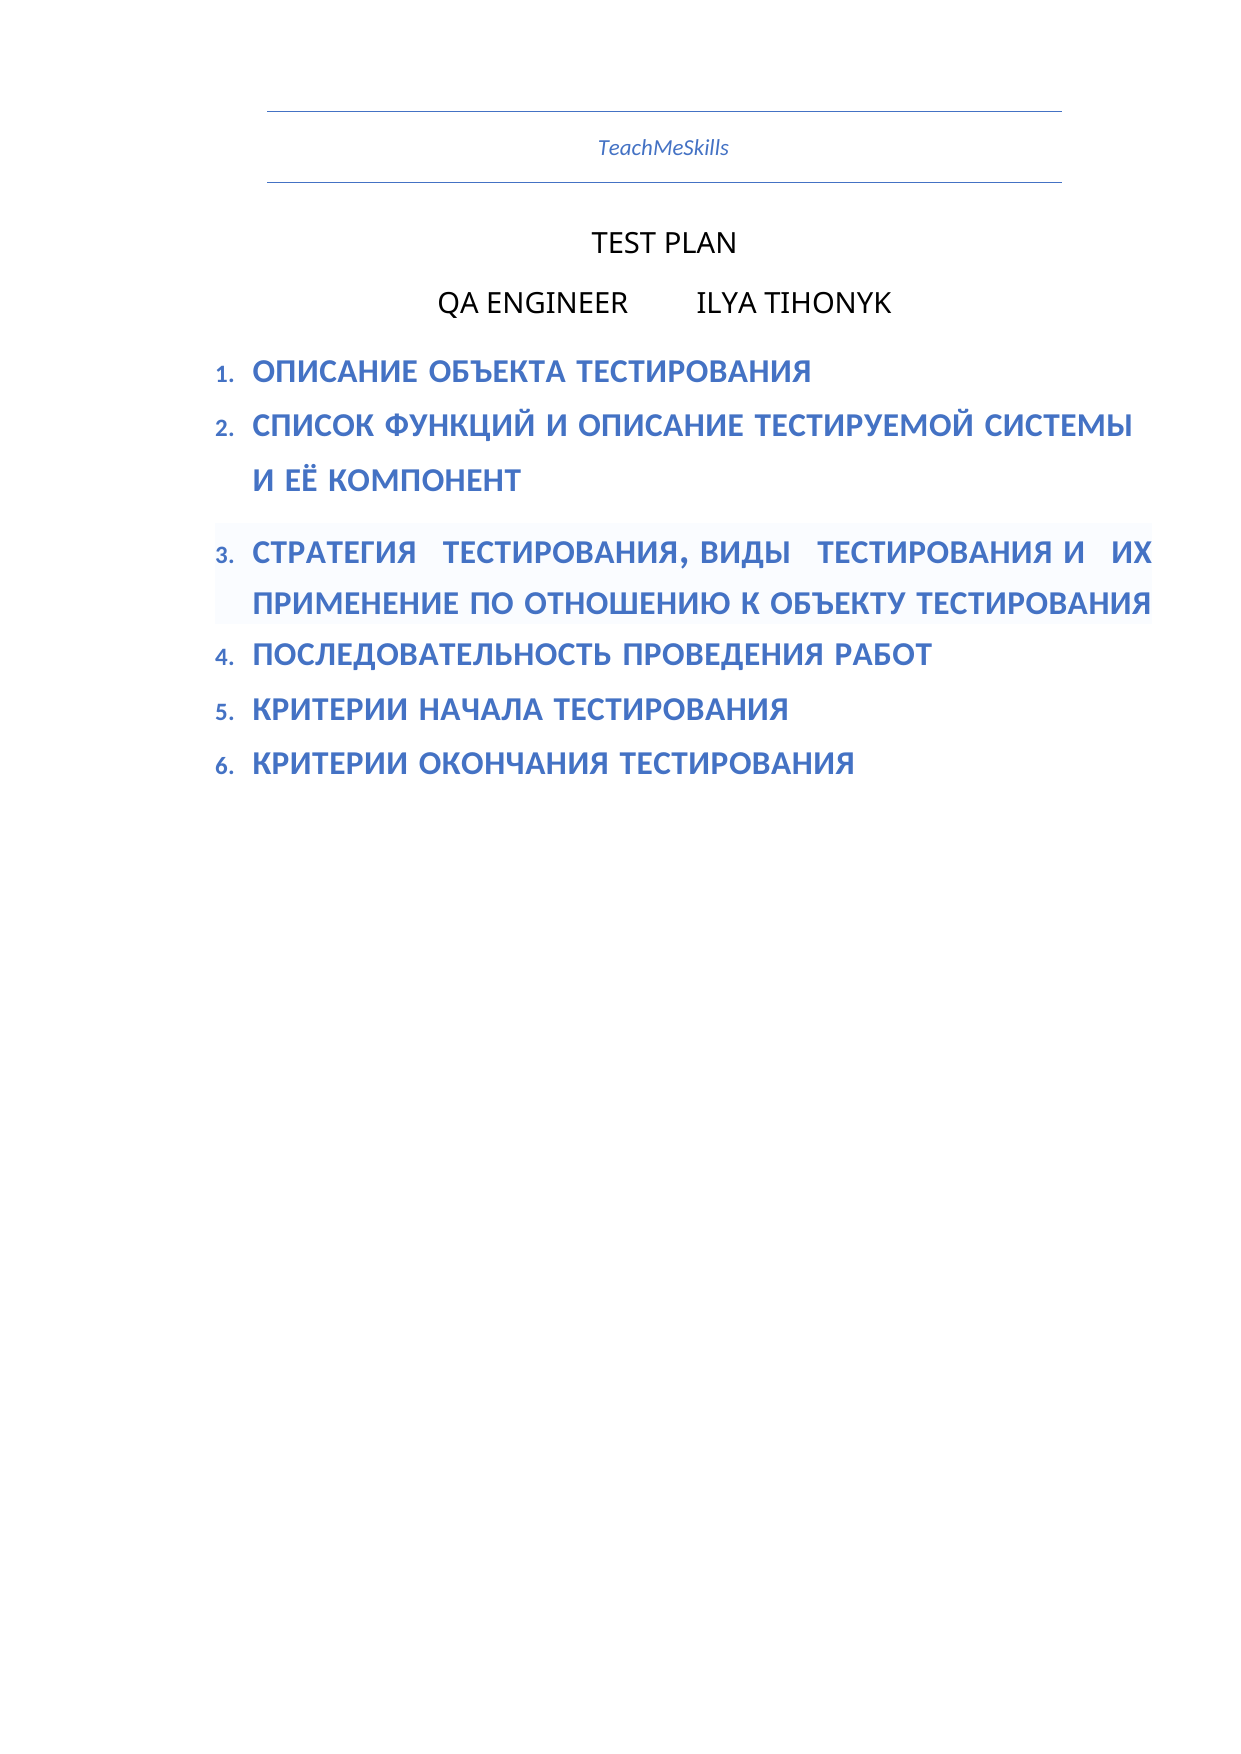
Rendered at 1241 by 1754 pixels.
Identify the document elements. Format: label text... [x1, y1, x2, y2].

list список функций и описание тестируемой системы и её компонент [215, 396, 1152, 502]
list описание объекта тестирования [215, 342, 1152, 392]
text TEST PLAN [177, 223, 1152, 262]
list критерии начала тестирования [215, 679, 1152, 730]
list критерии окончания тестирования [215, 734, 1152, 785]
list последовательность проведения работ [215, 624, 1152, 675]
list стратегия тестирования, виды тестирования и их применение по отношению к объекту тестирования [215, 523, 1152, 624]
text QA ENGINEER ILYA TIHONYK [177, 282, 1152, 322]
